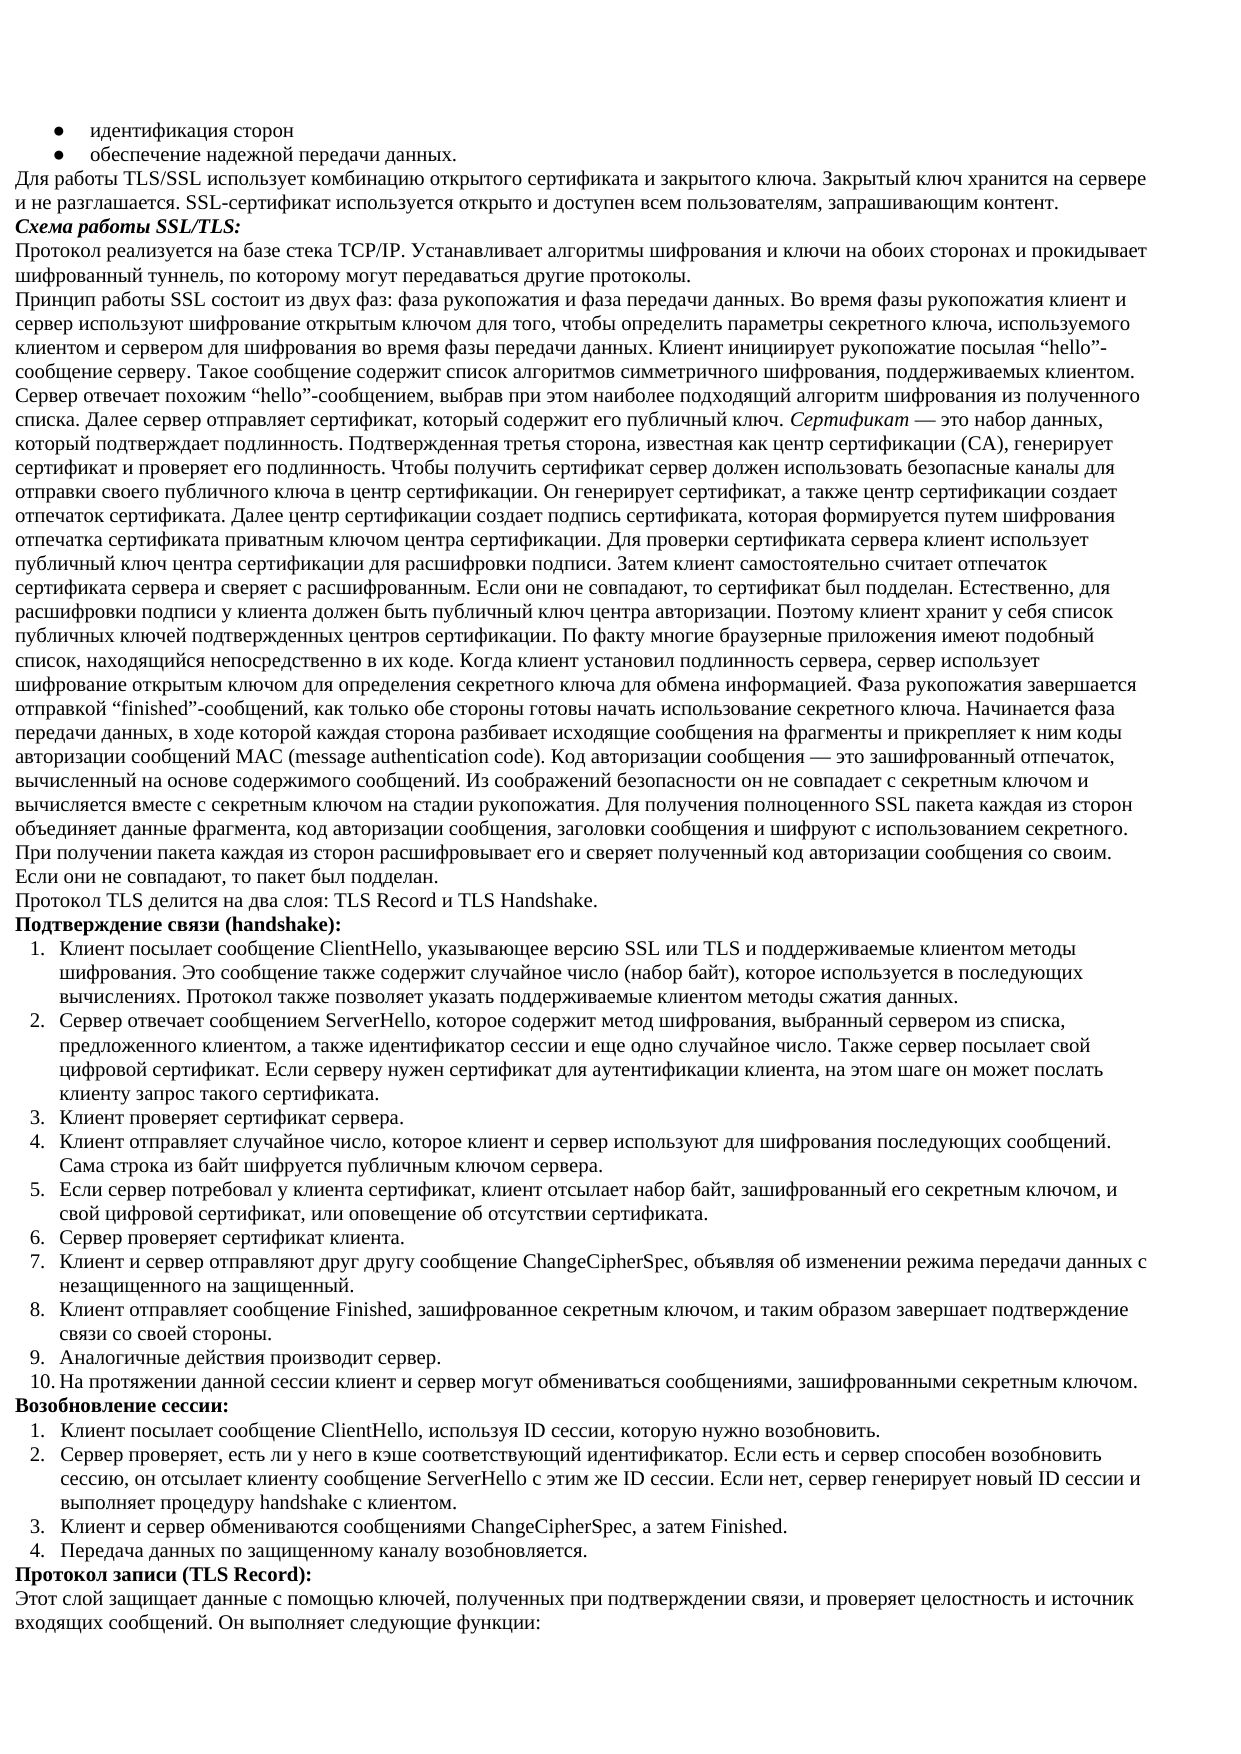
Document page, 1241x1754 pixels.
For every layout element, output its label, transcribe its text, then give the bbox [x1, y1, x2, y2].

text Протокол записи (TLS Record): [15, 1562, 1152, 1586]
list Клиент отправляет сообщение Finished, зашифрованное секретным ключом, и таким образом завершает подтверждение связи со своей стороны. [29, 1297, 1152, 1345]
list Клиент посылает сообщение ClientHello, используя ID сессии, которую нужно возобновить. [29, 1417, 1152, 1442]
text Подтверждение связи (handshake): [15, 912, 1152, 936]
list обеспечение надежной передачи данных. [52, 142, 1152, 166]
list Клиент и сервер обмениваются сообщениями ChangeCipherSpec, а затем Finished. [29, 1514, 1152, 1538]
list Клиент проверяет сертификат сервера. [29, 1105, 1152, 1129]
list Клиент посылает сообщение ClientHello, указывающее версию SSL или TLS и поддерживаемые клиентом методы шифрования. Это сообщение также содержит случайное число (набор байт), которое используется в последующих вычислениях. Протокол также позволяет указать поддерживаемые клиентом методы сжатия данных. [29, 936, 1152, 1008]
text Для работы TLS/SSL использует комбинацию открытого сертификата и закрытого ключа. Закрытый ключ хранится на сервере и не разглашается. SSL-сертификат используется открыто и доступен всем пользователям, запрашивающим контент. [15, 166, 1152, 214]
list Клиент отправляет случайное число, которое клиент и сервер используют для шифрования последующих сообщений. Сама строка из байт шифруется публичным ключом сервера. [29, 1129, 1152, 1177]
list Сервер проверяет сертификат клиента. [29, 1225, 1152, 1249]
list Аналогичные действия производит сервер. [29, 1345, 1152, 1369]
list Передача данных по защищенному каналу возобновляется. [29, 1538, 1152, 1562]
text Возобновление сессии: [15, 1393, 1152, 1417]
list Клиент и сервер отправляют друг другу сообщение ChangeCipherSpec, объявляя об изменении режима передачи данных с незащищенного на защищенный. [29, 1249, 1152, 1297]
text Этот слой защищает данные с помощью ключей, полученных при подтверждении связи, и проверяет целостность и источник входящих сообщений. Он выполняет следующие функции: [15, 1586, 1152, 1634]
list Сервер проверяет, есть ли у него в кэше соответствующий идентификатор. Если есть и сервер способен возобновить сессию, он отсылает клиенту сообщение ServerHello с этим же ID сессии. Если нет, сервер генерирует новый ID сессии и выполняет процедуру handshake с клиентом. [29, 1442, 1152, 1514]
text Протокол реализуется на базе стека TCP/IP. Устанавливает алгоритмы шифрования и ключи на обоих сторонах и прокидывает шифрованный туннель, по которому могут передаваться другие протоколы. [15, 238, 1152, 287]
text Схема работы SSL/TLS: [15, 214, 1152, 238]
list На протяжении данной сессии клиент и сервер могут обмениваться сообщениями, зашифрованными секретным ключом. [29, 1369, 1152, 1393]
list Если сервер потребовал у клиента сертификат, клиент отсылает набор байт, зашифрованный его секретным ключом, и свой цифровой сертификат, или оповещение об отсутствии сертификата. [29, 1177, 1152, 1225]
text Принцип работы SSL состоит из двух фаз: фаза рукопожатия и фаза передачи данных. Во время фазы рукопожатия клиент и сервер используют шифрование открытым ключом для того, чтобы определить параметры секретного ключа, используемого клиентом и сервером для шифрования во время фазы передачи данных. Клиент инициирует рукопожатие посылая “hello”-сообщение серверу. Такое сообщение содержит список алгоритмов симметричного шифрования, поддерживаемых клиентом. Сервер отвечает похожим “hello”-сообщением, выбрав при этом наиболее подходящий алгоритм шифрования из полученного списка. Далее сервер отправляет сертификат, который содержит его публичный ключ. Сертификат — это набор данных, который подтверждает подлинность. Подтвержденная третья сторона, известная как центр сертификации (CA), генерирует сертификат и проверяет его подлинность. Чтобы получить сертификат сервер должен использовать безопасные каналы для отправки своего публичного ключа в центр сертификации. Он генерирует сертификат, а также центр сертификации создает отпечаток сертификата. Далее центр сертификации создает подпись сертификата, которая формируется путем шифрования отпечатка сертификата приватным ключом центра сертификации. Для проверки сертификата сервера клиент использует публичный ключ центра сертификации для расшифровки подписи. Затем клиент самостоятельно считает отпечаток сертификата сервера и сверяет с расшифрованным. Если они не совпадают, то сертификат был подделан. Естественно, для расшифровки подписи у клиента должен быть публичный ключ центра авторизации. Поэтому клиент хранит у себя список публичных ключей подтвержденных центров сертификации. По факту многие браузерные приложения имеют подобный список, находящийся непосредственно в их коде. Когда клиент установил подлинность сервера, сервер использует шифрование открытым ключом для определения секретного ключа для обмена информацией. Фаза рукопожатия завершается отправкой “finished”-сообщений, как только обе стороны готовы начать использование секретного ключа. Начинается фаза передачи данных, в ходе которой каждая сторона разбивает исходящие сообщения на фрагменты и прикрепляет к ним коды авторизации сообщений MAC (message authentication code). Код авторизации сообщения — это зашифрованный отпечаток, вычисленный на основе содержимого сообщений. Из соображений безопасности он не совпадает с секретным ключом и вычисляется вместе с секретным ключом на стадии рукопожатия. Для получения полноценного SSL пакета каждая из сторон объединяет данные фрагмента, код авторизации сообщения, заголовки сообщения и шифруют с использованием секретного. При получении пакета каждая из сторон расшифровывает его и сверяет полученный код авторизации сообщения со своим. Если они не совпадают, то пакет был подделан. [15, 287, 1152, 888]
list идентификация сторон [52, 118, 1152, 142]
list Сервер отвечает сообщением ServerHello, которое содержит метод шифрования, выбранный сервером из списка, предложенного клиентом, а также идентификатор сессии и еще одно случайное число. Также сервер посылает свой цифровой сертификат. Если серверу нужен сертификат для аутентификации клиента, на этом шаге он может послать клиенту запрос такого сертификата. [29, 1008, 1152, 1105]
text Протокол TLS делится на два слоя: TLS Record и TLS Handshake. [15, 888, 1152, 912]
